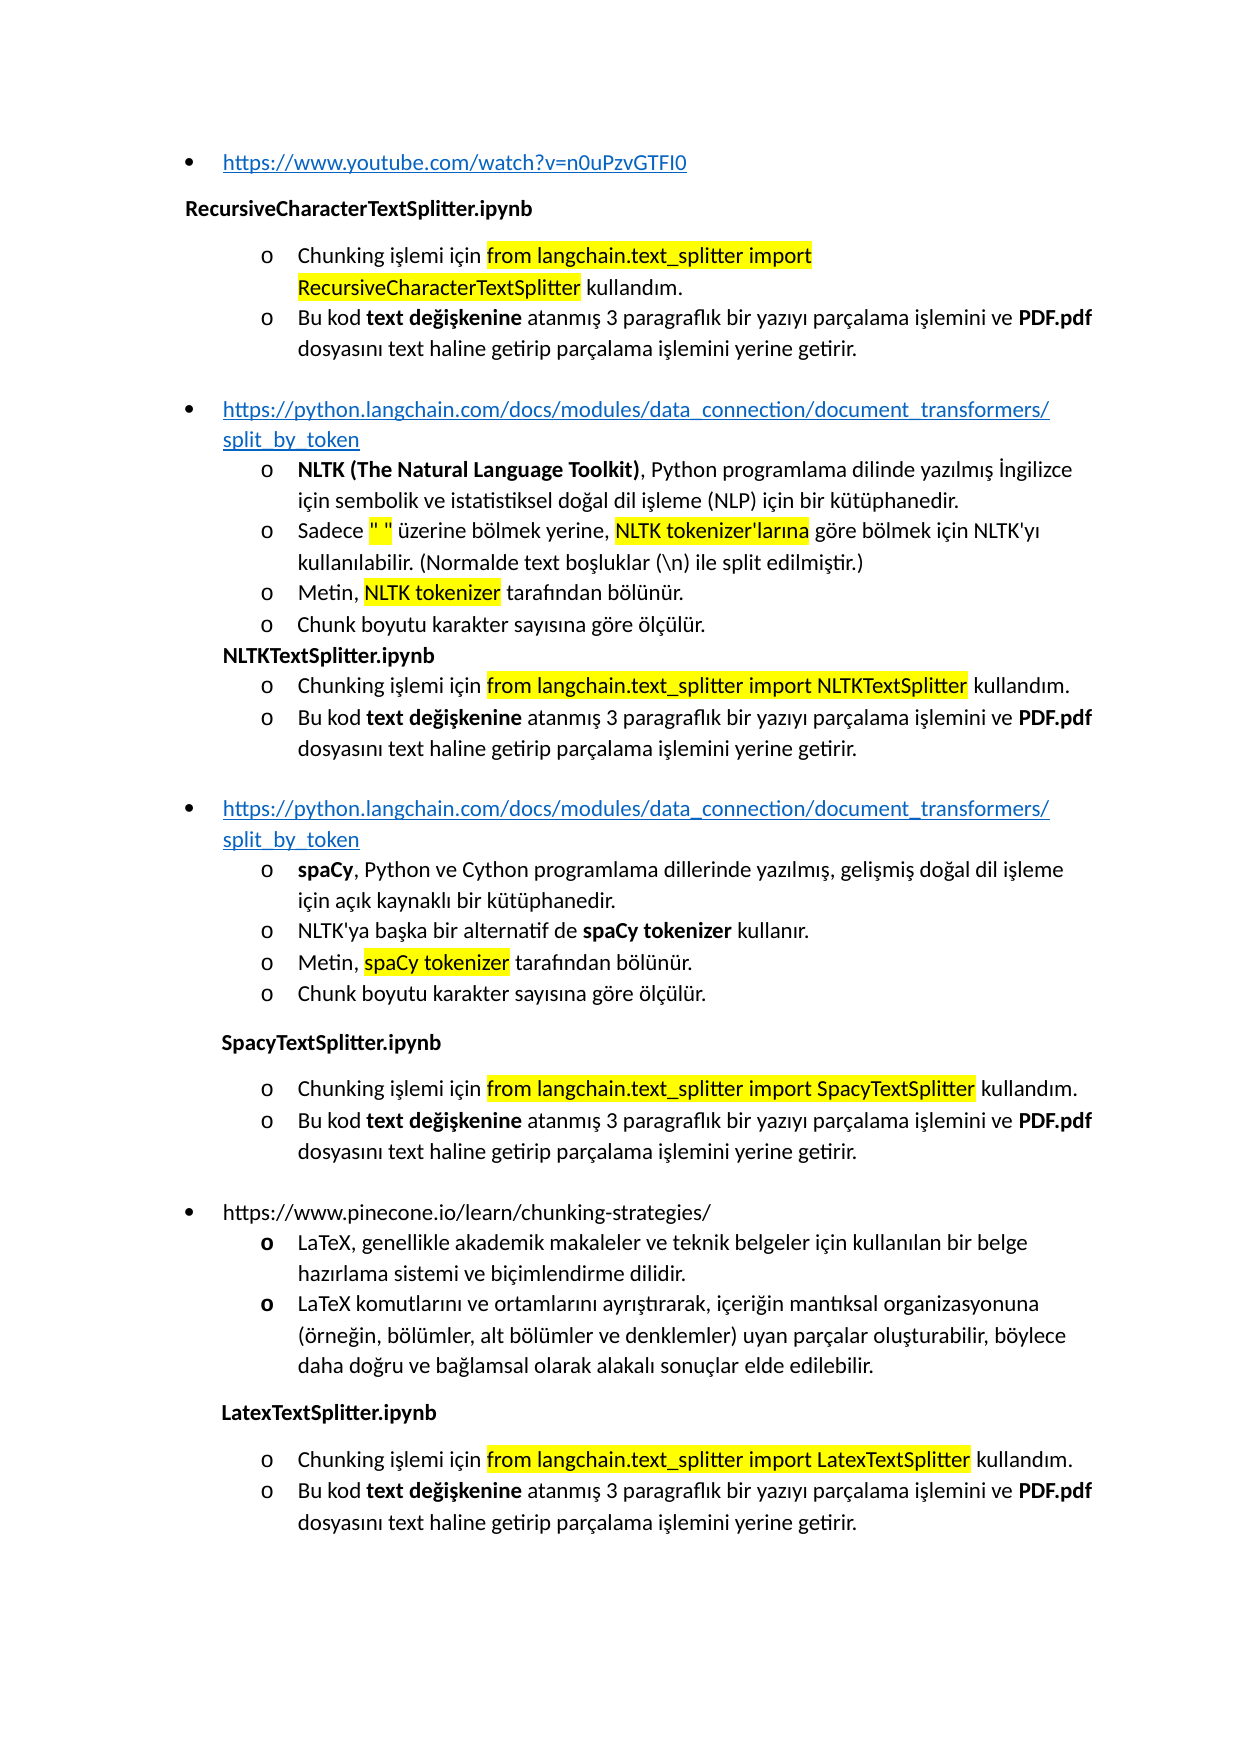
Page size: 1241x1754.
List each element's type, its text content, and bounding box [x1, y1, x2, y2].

list Chunk boyutu karakter sayısına göre ölçülür. [260, 610, 1093, 639]
list NLTKTextSplitter.ipynb [223, 641, 1093, 669]
list Bu kod text değişkenine atanmış 3 paragraflık bir yazıyı parçalama işlemini ve PDF.pdf dosyasını text haline getirip parçalama işlemini yerine getirir. [260, 1476, 1093, 1536]
list https://python.langchain.com/docs/modules/data_connection/document_transformers/split_by_token [185, 794, 1093, 853]
list Chunk boyutu karakter sayısına göre ölçülür. [260, 979, 1093, 1009]
list https://python.langchain.com/docs/modules/data_connection/document_transformers/split_by_token [185, 395, 1093, 453]
list NLTK'ya başka bir alternatif de spaCy tokenizer kullanır. [260, 917, 1093, 946]
list https://www.pinecone.io/learn/chunking-strategies/ [185, 1198, 1093, 1226]
list Bu kod text değişkenine atanmış 3 paragraflık bir yazıyı parçalama işlemini ve PDF.pdf dosyasını text haline getirip parçalama işlemini yerine getirir. [260, 1106, 1093, 1165]
list spaCy, Python ve Cython programlama dillerinde yazılmış, gelişmiş doğal dil işleme için açık kaynaklı bir kütüphanedir. [260, 855, 1093, 914]
list Sadece " " üzerine bölmek yerine, NLTK tokenizer'larına göre bölmek için NLTK'yı kullanılabilir. (Normalde text boşluklar (\n) ile split edilmiştir.) [260, 517, 1093, 576]
list Chunking işlemi için from langchain.text_splitter import NLTKTextSplitter kullandım. [260, 671, 1093, 701]
list LaTeX, genellikle akademik makaleler ve teknik belgeler için kullanılan bir belge hazırlama sistemi ve biçimlendirme dilidir. [260, 1228, 1093, 1287]
list Chunking işlemi için from langchain.text_splitter import RecursiveCharacterTextSplitter kullandım. [260, 241, 1093, 301]
text LatexTextSplitter.ipynb [148, 1398, 1093, 1426]
list Bu kod text değişkenine atanmış 3 paragraflık bir yazıyı parçalama işlemini ve PDF.pdf dosyasını text haline getirip parçalama işlemini yerine getirir. [260, 703, 1093, 762]
text RecursiveCharacterTextSplitter.ipynb [185, 194, 1093, 222]
list Chunking işlemi için from langchain.text_splitter import SpacyTextSplitter kullandım. [260, 1074, 1093, 1104]
list LaTeX komutlarını ve ortamlarını ayrıştırarak, içeriğin mantıksal organizasyonuna (örneğin, bölümler, alt bölümler ve denklemler) uyan parçalar oluşturabilir, böylece daha doğru ve bağlamsal olarak alakalı sonuçlar elde edilebilir. [260, 1289, 1093, 1379]
list Chunking işlemi için from langchain.text_splitter import LatexTextSplitter kullandım. [260, 1445, 1093, 1474]
list Metin, NLTK tokenizer tarafından bölünür. [260, 578, 1093, 607]
list Metin, spaCy tokenizer tarafından bölünür. [260, 948, 1093, 977]
text SpacyTextSplitter.ipynb [221, 1028, 1093, 1056]
list NLTK (The Natural Language Toolkit), Python programlama dilinde yazılmış İngilizce için sembolik ve istatistiksel doğal dil işleme (NLP) için bir kütüphanedir. [260, 455, 1093, 514]
list Bu kod text değişkenine atanmış 3 paragraflık bir yazıyı parçalama işlemini ve PDF.pdf dosyasını text haline getirip parçalama işlemini yerine getirir. [260, 303, 1093, 362]
list https://www.youtube.com/watch?v=n0uPzvGTFI0 [185, 148, 1093, 176]
